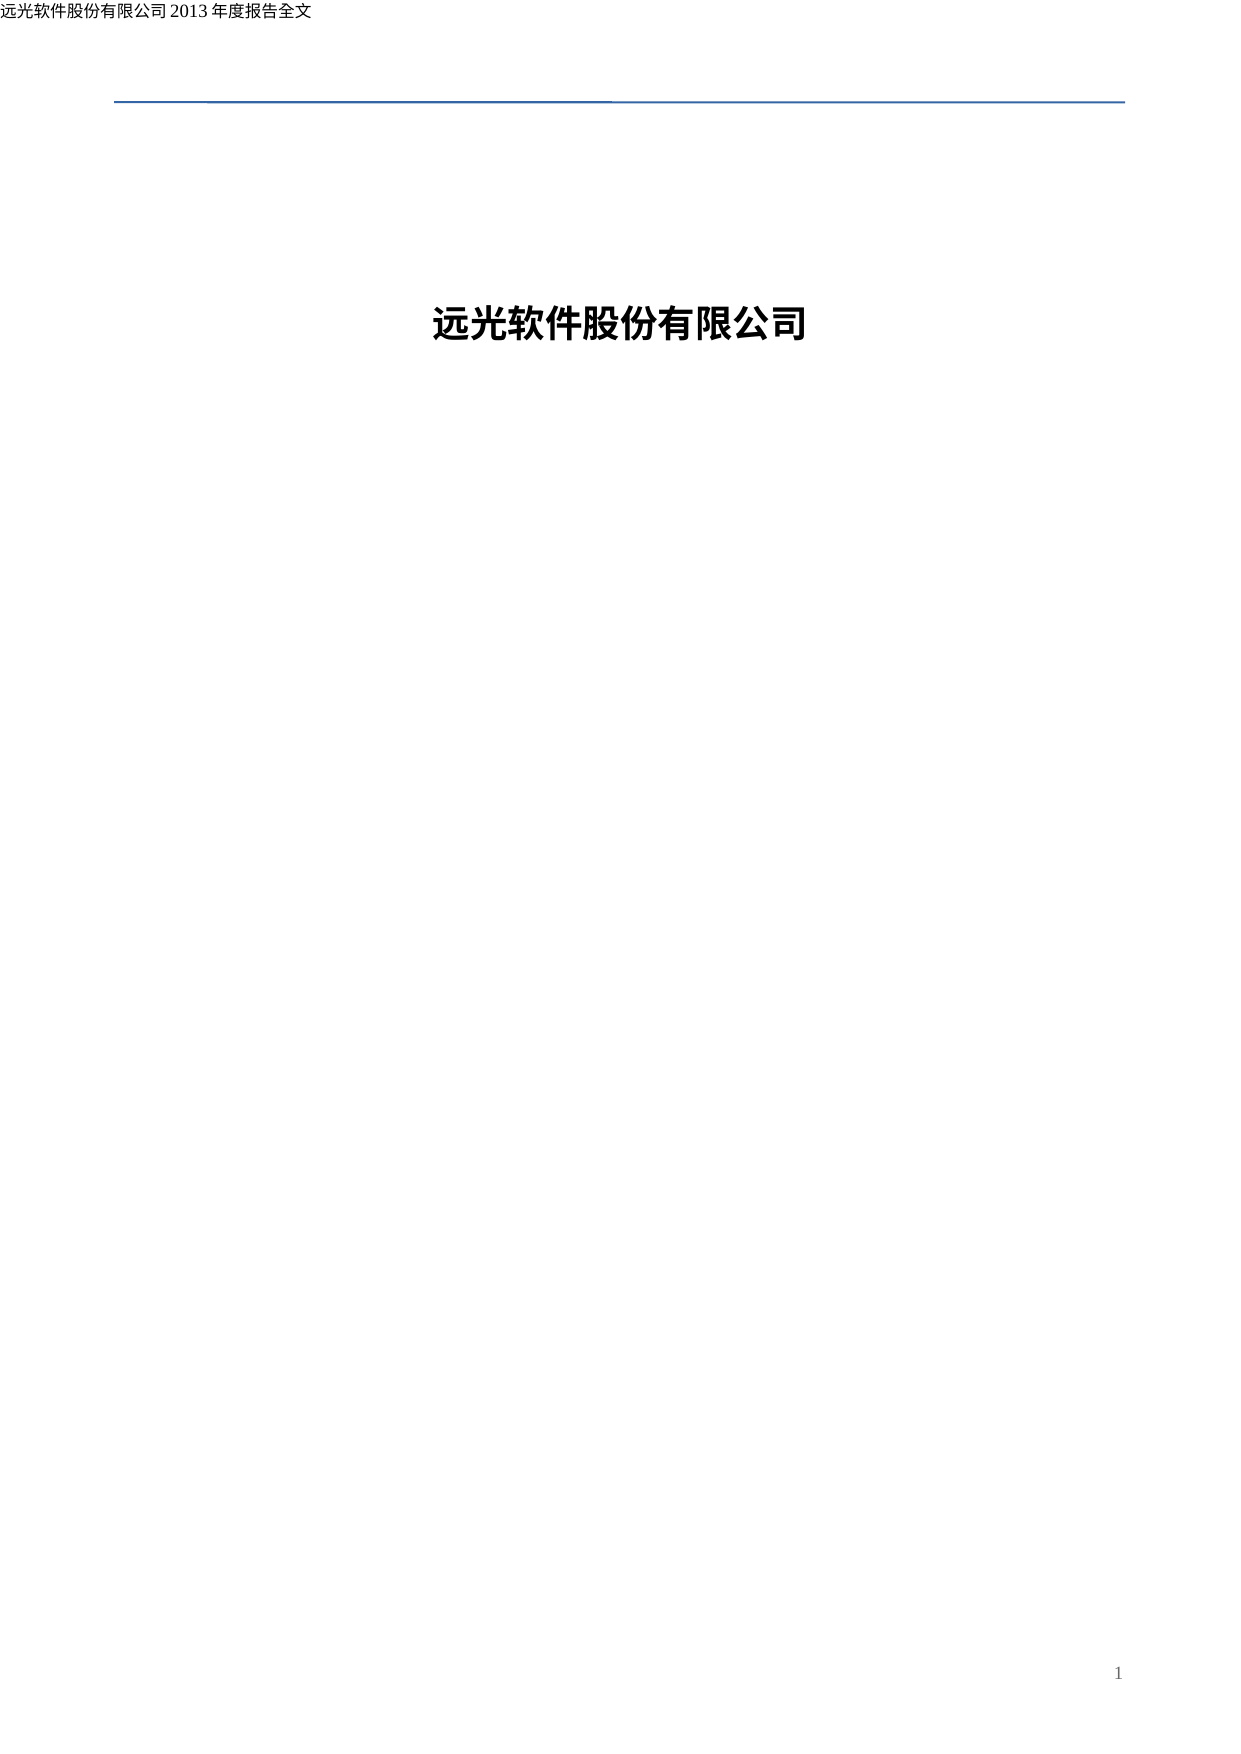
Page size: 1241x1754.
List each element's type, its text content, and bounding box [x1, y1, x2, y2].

text 远光软件股份有限公司 [114, 298, 1125, 349]
